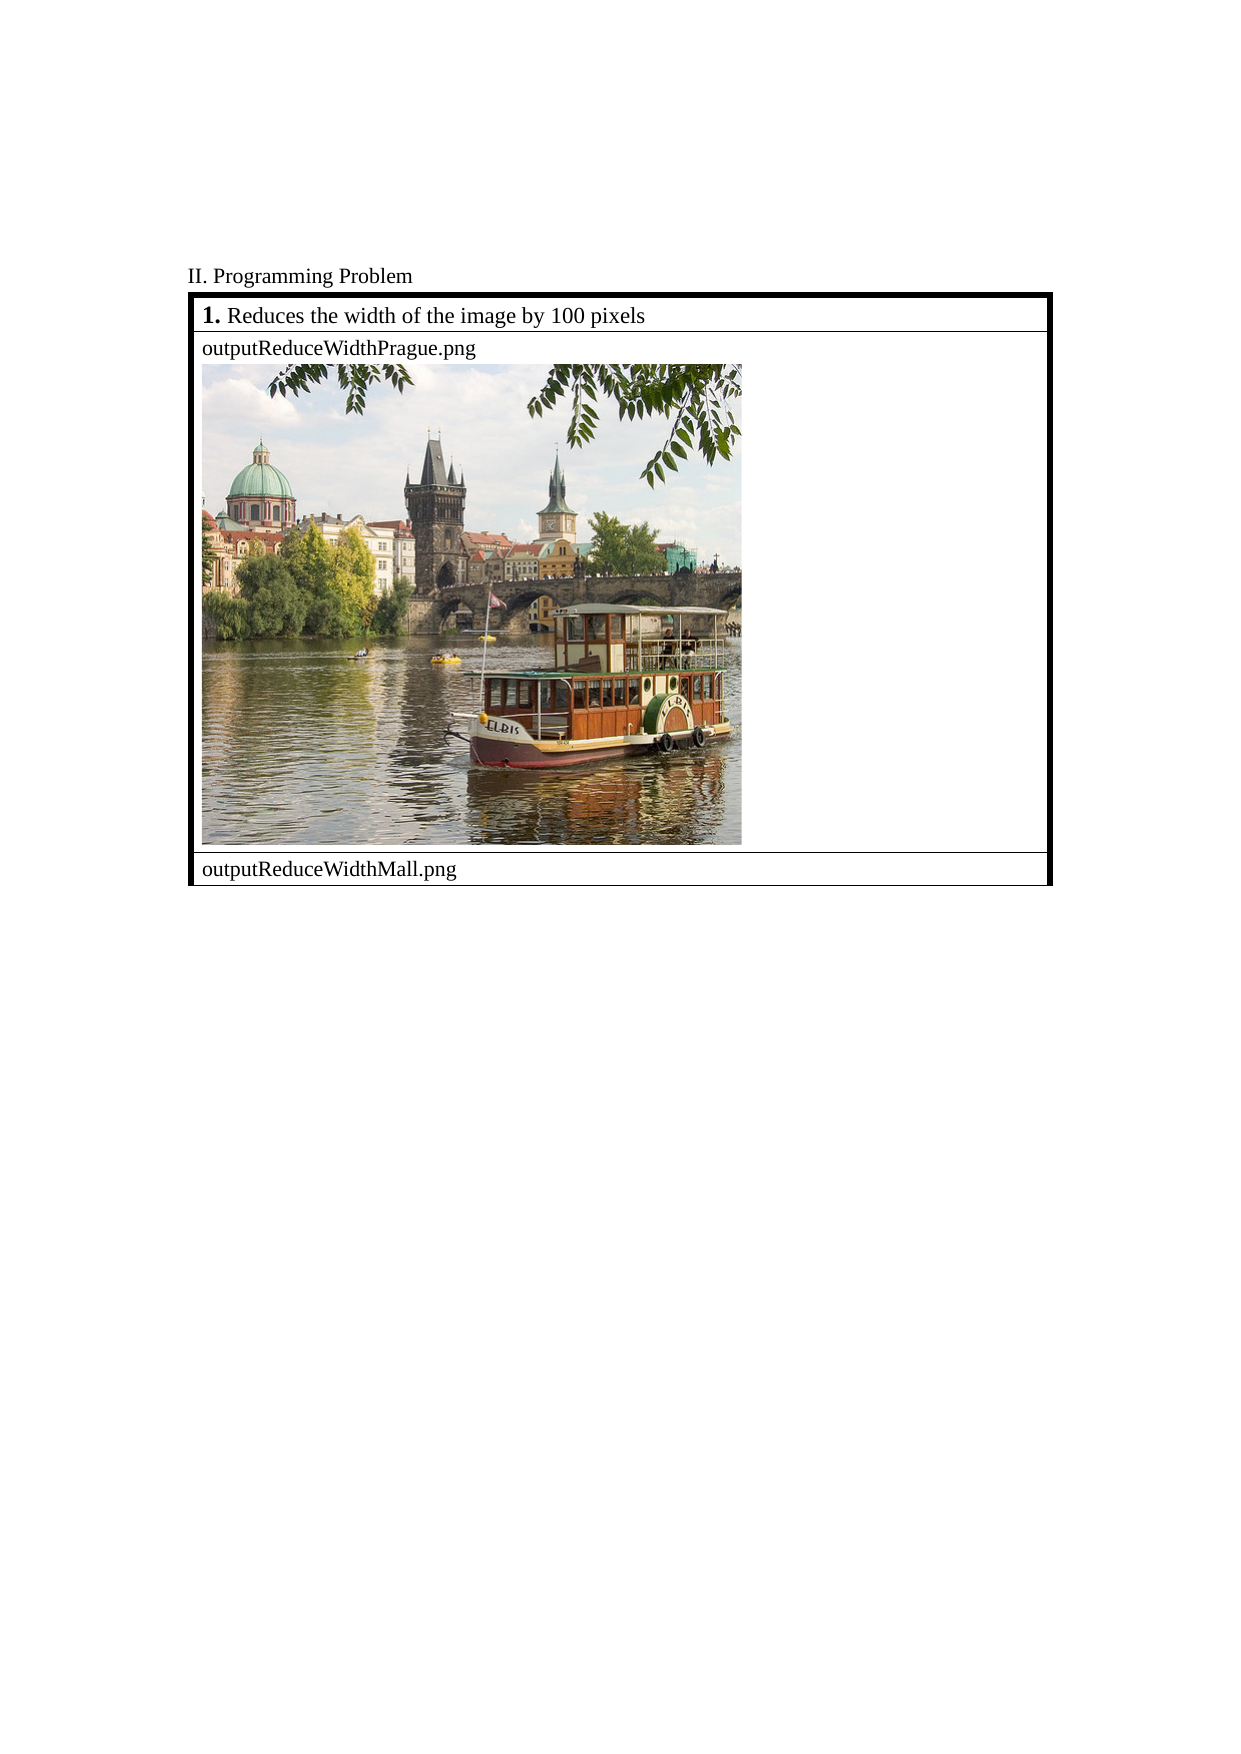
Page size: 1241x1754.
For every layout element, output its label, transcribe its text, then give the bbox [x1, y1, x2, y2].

picture [201, 364, 742, 845]
text II. Programming Problem [187, 259, 1053, 292]
table_cell outputReduceWidthMall.png [194, 853, 1047, 885]
table_cell outputReduceWidthPrague.png [194, 332, 1047, 852]
table_header 1. Reduces the width of the image by 100 pixels [194, 298, 1047, 331]
